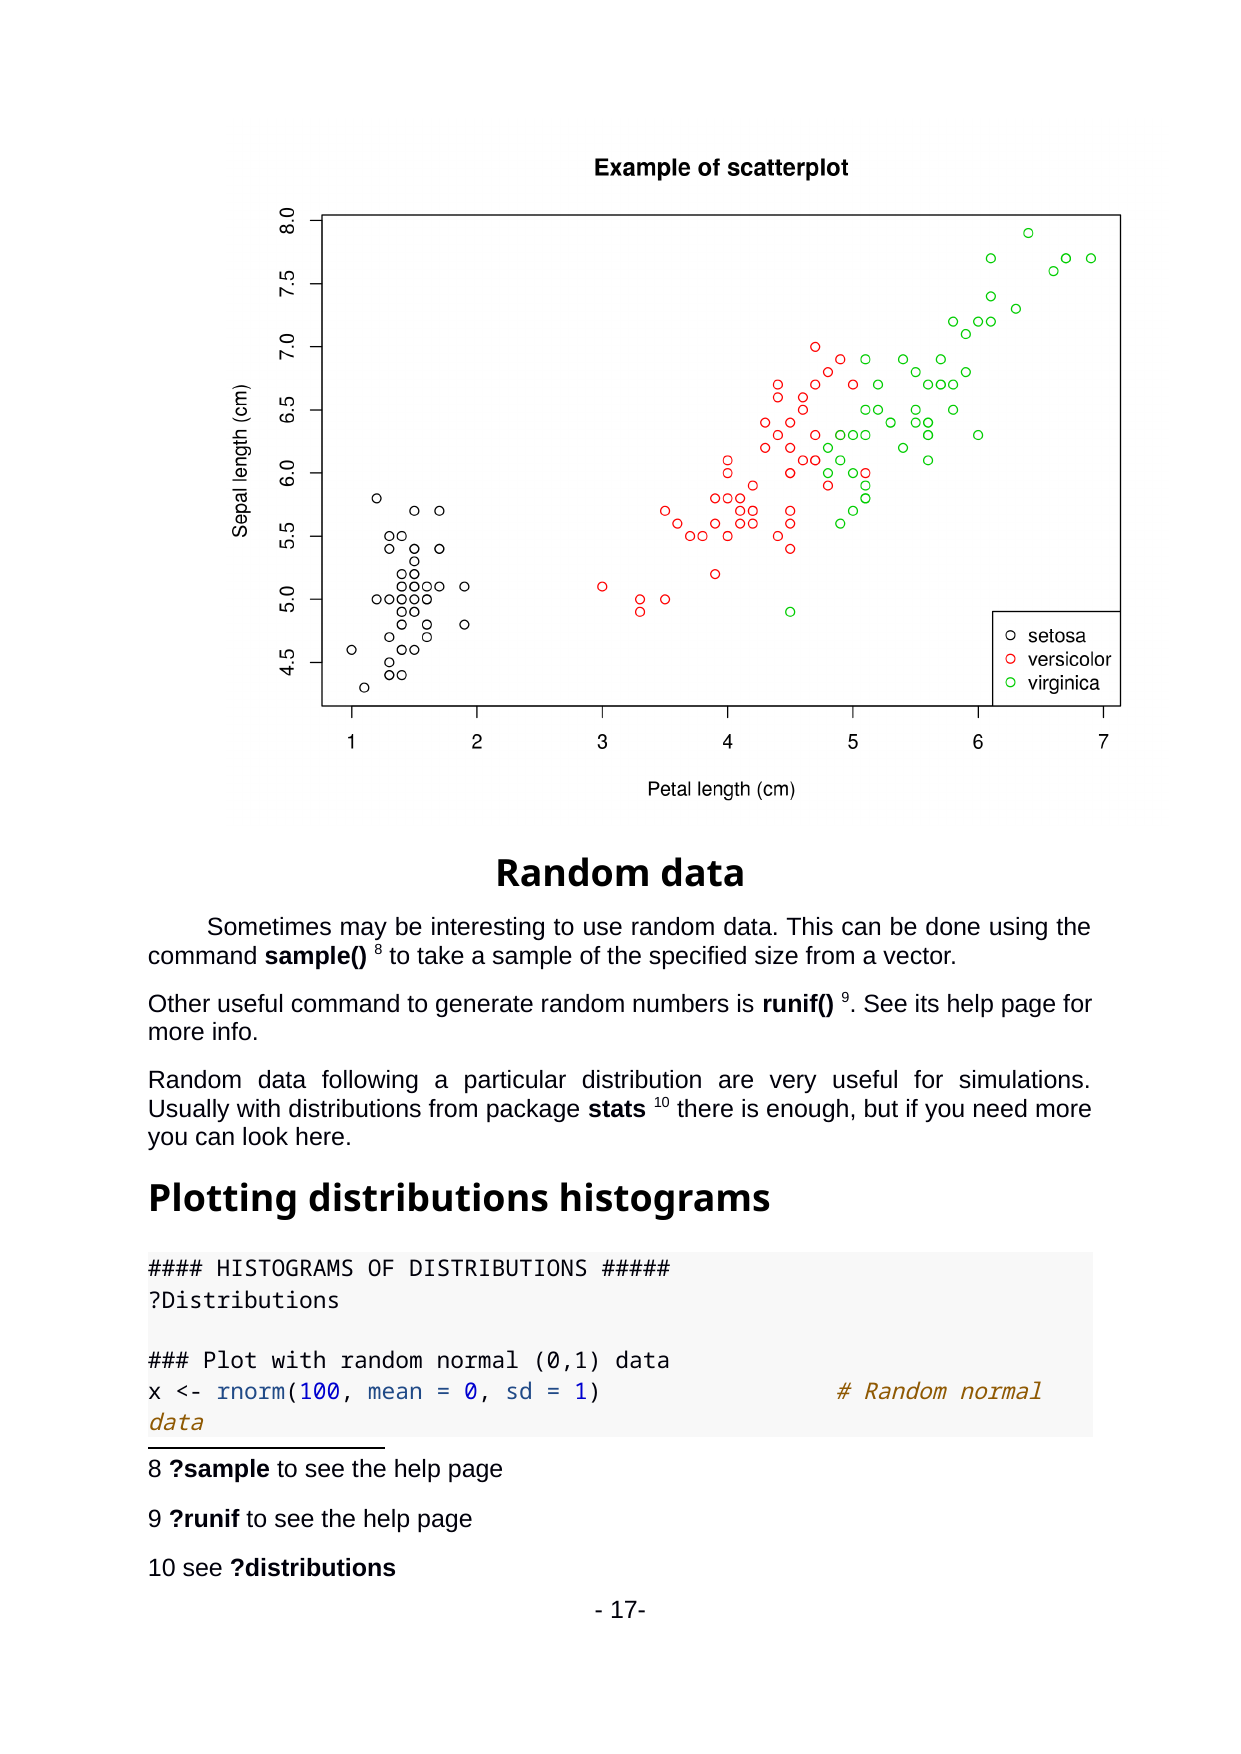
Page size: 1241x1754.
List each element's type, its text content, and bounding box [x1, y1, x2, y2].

text Sometimes may be interesting to use random data. This can be done using the command sample() to take a sample of the specified size from a vector. [148, 912, 1093, 970]
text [148, 1252, 1093, 1437]
subtitle Random data [148, 847, 1093, 898]
text Random data following a particular distribution are very useful for simulations. Usually with distributions from package stats there is enough, but if you need more you can look here. [148, 1065, 1093, 1151]
text Other useful command to generate random numbers is runif() . See its help page for more info. [148, 989, 1093, 1046]
picture [225, 118, 1170, 826]
subtitle Plotting distributions histograms [148, 1172, 1093, 1223]
